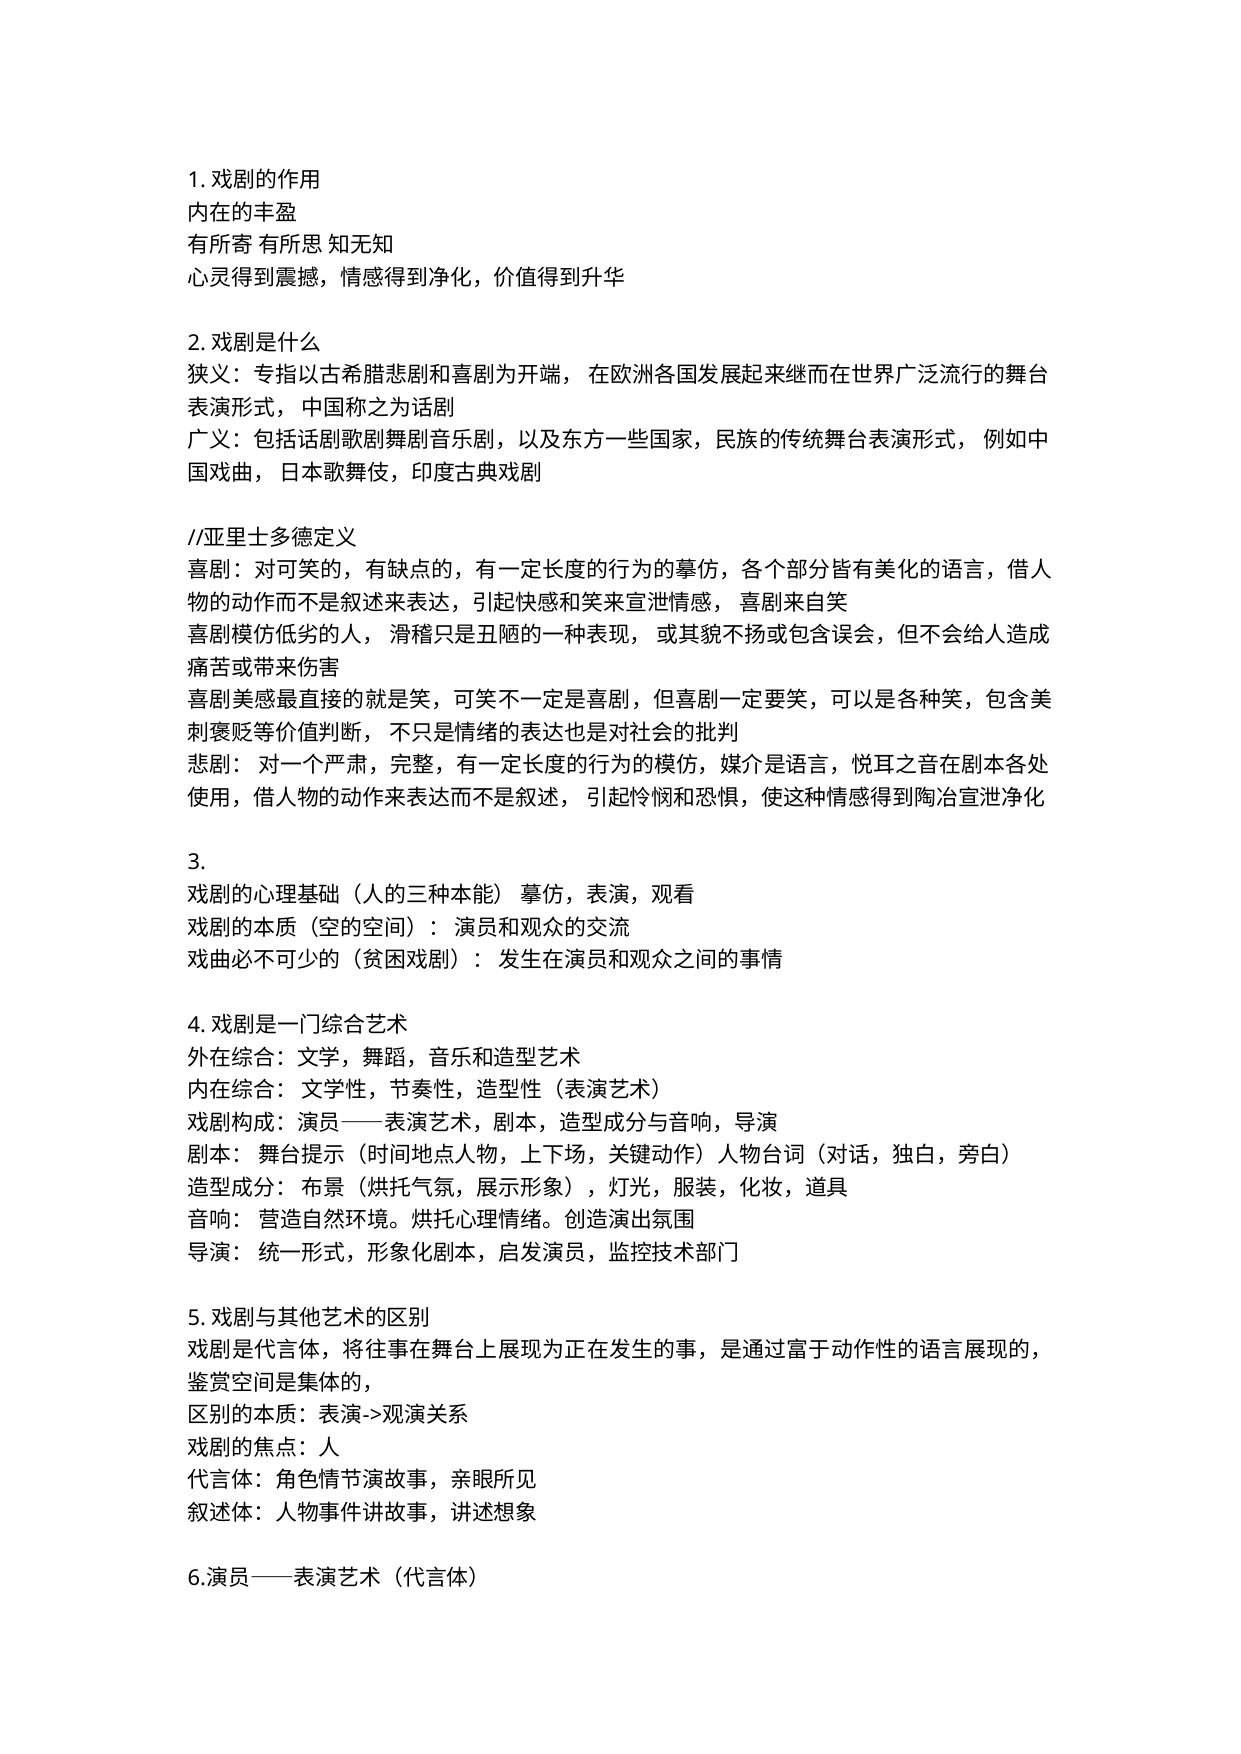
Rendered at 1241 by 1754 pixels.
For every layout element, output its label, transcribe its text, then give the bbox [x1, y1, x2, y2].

text 戏剧的焦点：人 [187, 1429, 1053, 1462]
text 音响： 营造自然环境。烘托心理情绪。创造演出氛围 [187, 1202, 1053, 1234]
text 区别的本质：表演->观演关系 [187, 1397, 1053, 1429]
text 内在综合： 文学性，节奏性，造型性（表演艺术） [187, 1072, 1053, 1104]
text 4. 戏剧是一门综合艺术 [187, 1007, 1053, 1039]
text 广义：包括话剧歌剧舞剧音乐剧，以及东方一些国家，民族的传统舞台表演形式， 例如中国戏曲， 日本歌舞伎，印度古典戏剧 [187, 422, 1053, 487]
text 喜剧：对可笑的，有缺点的，有一定长度的行为的摹仿，各个部分皆有美化的语言，借人物的动作而不是叙述来表达，引起快感和笑来宣泄情感， 喜剧来自笑 [187, 552, 1053, 617]
text 5. 戏剧与其他艺术的区别 [187, 1299, 1053, 1332]
text 戏曲必不可少的（贫困戏剧）： 发生在演员和观众之间的事情 [187, 942, 1053, 974]
text 喜剧美感最直接的就是笑，可笑不一定是喜剧，但喜剧一定要笑，可以是各种笑，包含美刺褒贬等价值判断， 不只是情绪的表达也是对社会的批判 [187, 682, 1053, 747]
text 2. 戏剧是什么 [187, 324, 1053, 357]
text 悲剧： 对一个严肃，完整，有一定长度的行为的模仿，媒介是语言，悦耳之音在剧本各处使用，借人物的动作来表达而不是叙述， 引起怜悯和恐惧，使这种情感得到陶冶宣泄净化 [187, 747, 1053, 812]
text 代言体：角色情节演故事，亲眼所见 [187, 1462, 1053, 1494]
text 戏剧的心理基础（人的三种本能） 摹仿，表演，观看 [187, 877, 1053, 909]
text 1. 戏剧的作用 [187, 162, 1053, 194]
text 心灵得到震撼，情感得到净化，价值得到升华 [187, 259, 1053, 292]
text 造型成分： 布景（烘托气氛，展示形象），灯光，服装，化妆，道具 [187, 1169, 1053, 1202]
text 外在综合：文学，舞蹈，音乐和造型艺术 [187, 1039, 1053, 1072]
text 喜剧模仿低劣的人， 滑稽只是丑陋的一种表现， 或其貌不扬或包含误会，但不会给人造成痛苦或带来伤害 [187, 617, 1053, 682]
text 导演： 统一形式，形象化剧本，启发演员，监控技术部门 [187, 1234, 1053, 1267]
text 戏剧是代言体，将往事在舞台上展现为正在发生的事，是通过富于动作性的语言展现的， 鉴赏空间是集体的， [187, 1332, 1053, 1397]
text 内在的丰盈 [187, 194, 1053, 227]
text 叙述体：人物事件讲故事，讲述想象 [187, 1494, 1053, 1527]
text 剧本： 舞台提示（时间地点人物，上下场，关键动作）人物台词（对话，独白，旁白） [187, 1137, 1053, 1169]
text 6.演员——表演艺术（代言体） [187, 1559, 1053, 1592]
text //亚里士多德定义 [187, 519, 1053, 552]
text 有所寄 有所思 知无知 [187, 227, 1053, 259]
text 3. [187, 844, 1053, 877]
text 狭义：专指以古希腊悲剧和喜剧为开端， 在欧洲各国发展起来继而在世界广泛流行的舞台表演形式， 中国称之为话剧 [187, 357, 1053, 422]
text 戏剧构成：演员——表演艺术，剧本，造型成分与音响，导演 [187, 1104, 1053, 1137]
text 戏剧的本质（空的空间）： 演员和观众的交流 [187, 909, 1053, 942]
